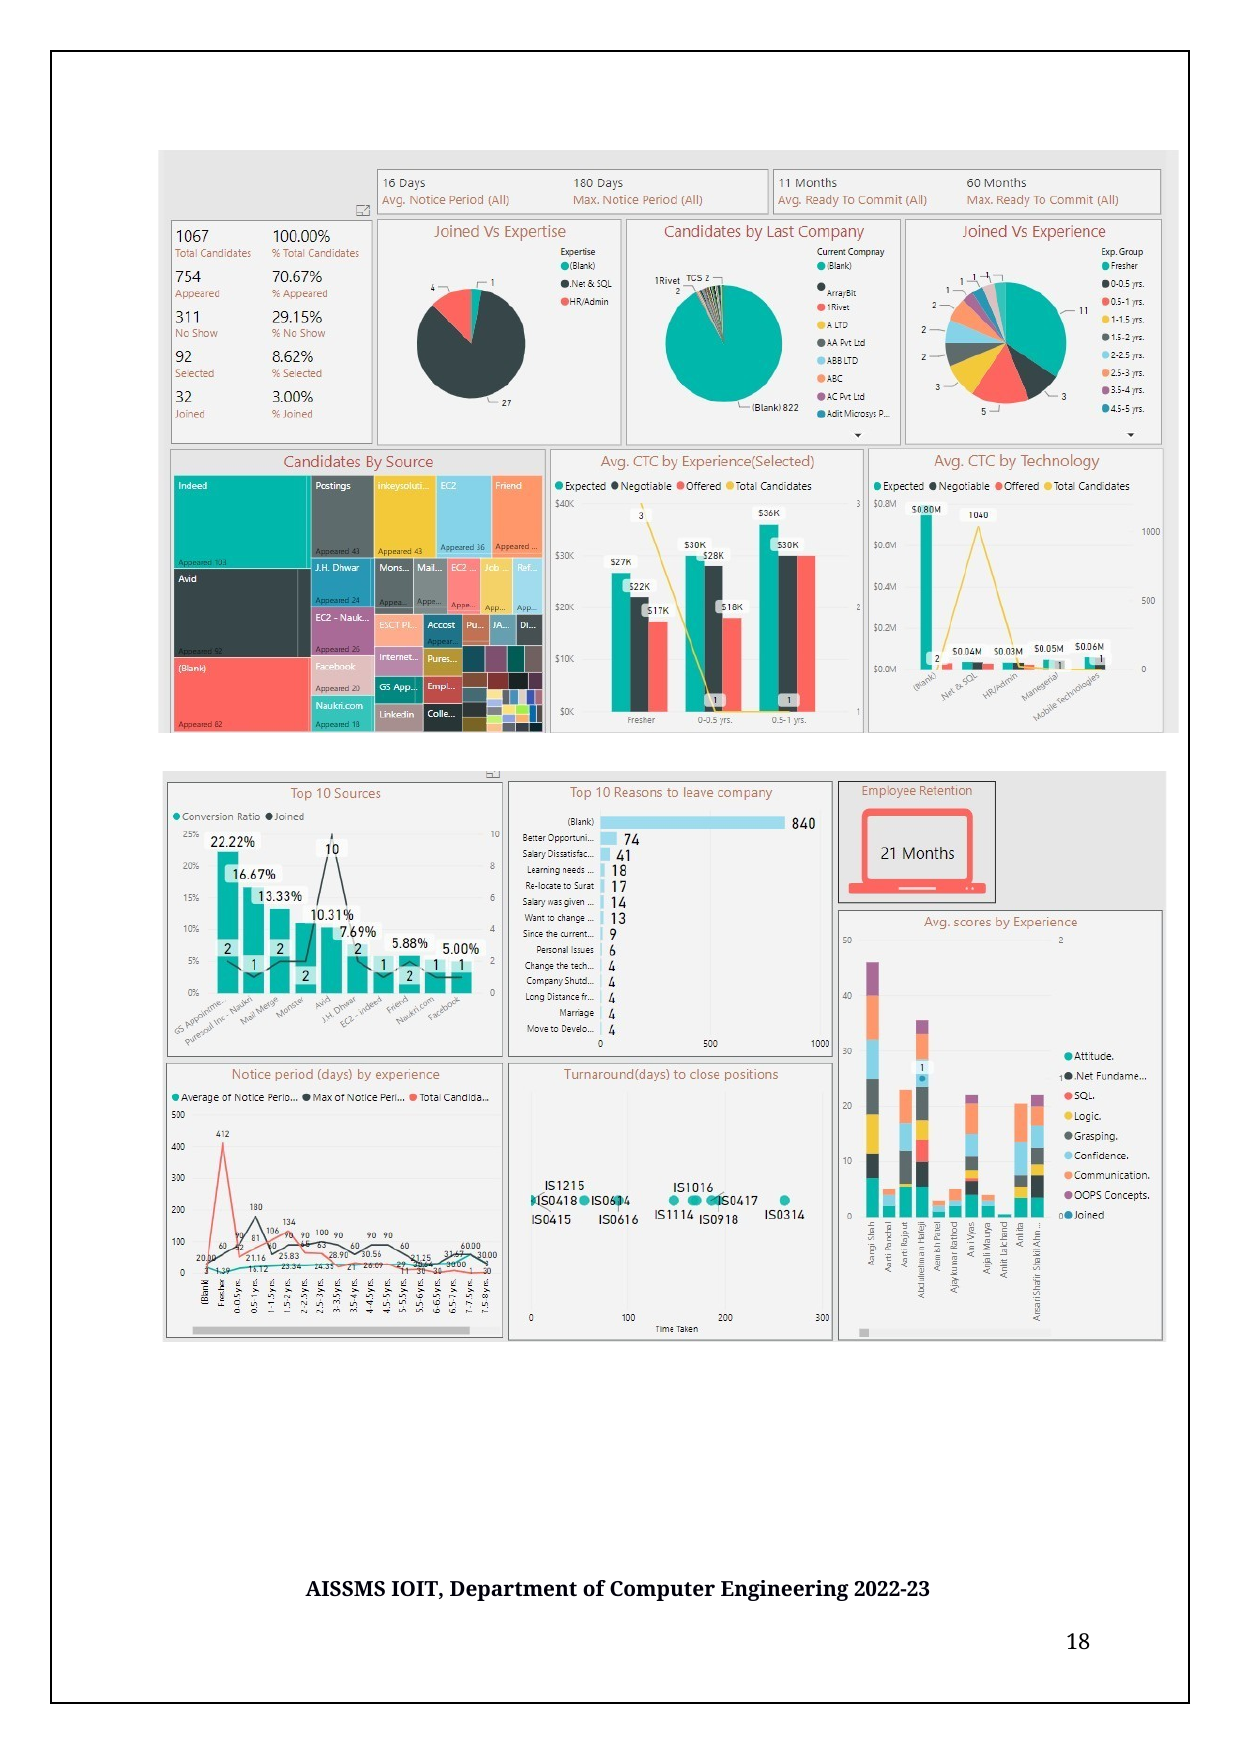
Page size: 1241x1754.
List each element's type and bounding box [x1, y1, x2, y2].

picture [158, 150, 1179, 733]
picture [162, 771, 1167, 1342]
